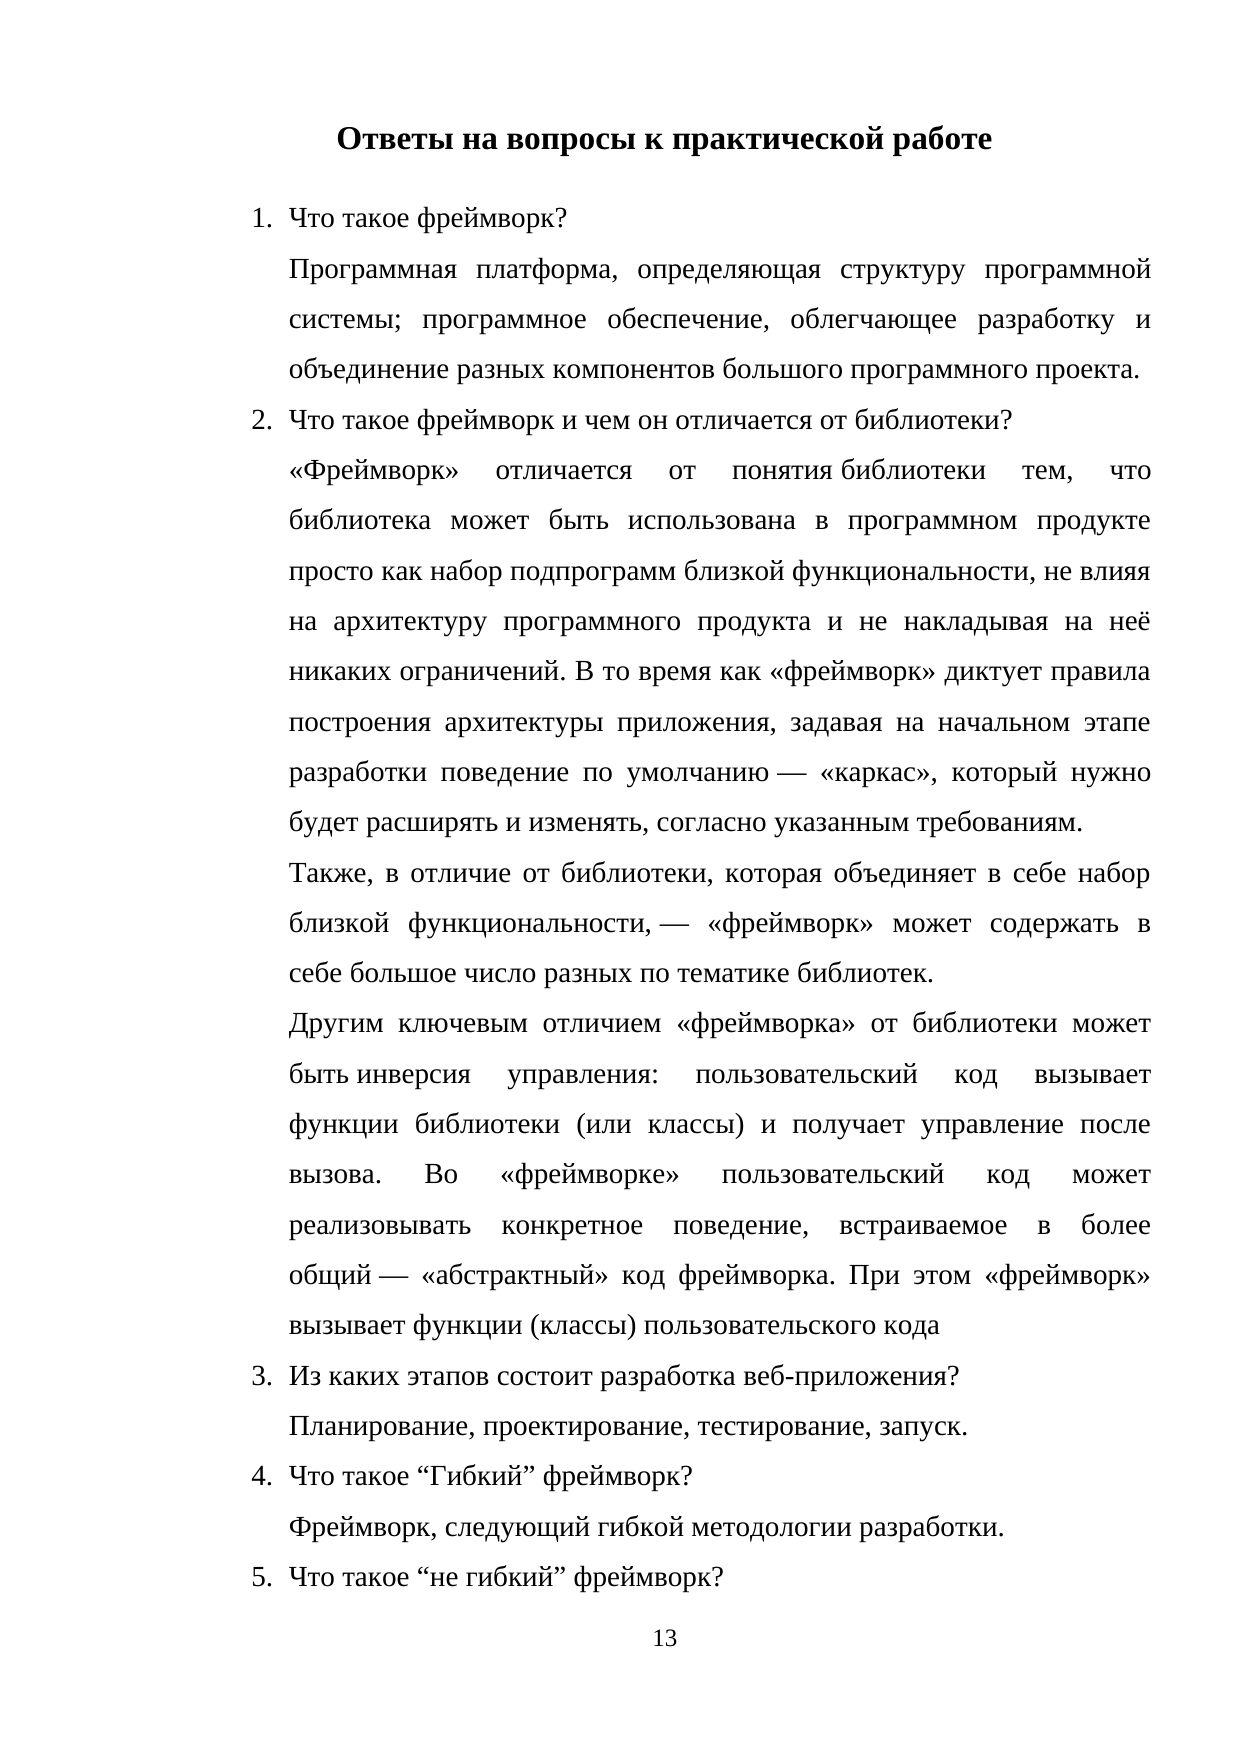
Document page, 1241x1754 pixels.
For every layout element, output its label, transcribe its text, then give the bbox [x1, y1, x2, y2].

list Что такое “Гибкий” фреймворк? [251, 1458, 1152, 1492]
list Что такое фреймворк? [251, 201, 1152, 234]
list Фреймворк, следующий гибкой методологии разработки. [288, 1509, 1152, 1542]
list Что такое фреймворк и чем он отличается от библиотеки? [251, 402, 1152, 435]
list Другим ключевым отличием «фреймворка» от библиотеки может быть инверсия управления: пользовательский код вызывает функции библиотеки (или классы) и получает управление после вызова. Во «фреймворке» пользовательский код может реализовывать конкретное поведение, встраиваемое в более общий — «абстрактный» код фреймворка. При этом «фреймворк» вызывает функции (классы) пользовательского кода [288, 1006, 1152, 1341]
list Также, в отличие от библиотеки, которая объединяет в себе набор близкой функциональности, — «фреймворк» может содержать в себе большое число разных по тематике библиотек. [288, 855, 1152, 989]
list Планирование, проектирование, тестирование, запуск. [288, 1408, 1152, 1442]
list Что такое “не гибкий” фреймворк? [251, 1559, 1152, 1593]
list «Фреймворк» отличается от понятия библиотеки тем, что библиотека может быть использована в программном продукте просто как набор подпрограмм близкой функциональности, не влияя на архитектуру программного продукта и не накладывая на неё никаких ограничений. В то время как «фреймворк» диктует правила построения архитектуры приложения, задавая на начальном этапе разработки поведение по умолчанию — «каркас», который нужно будет расширять и изменять, согласно указанным требованиям. [288, 452, 1152, 838]
list Из каких этапов состоит разработка веб-приложения? [251, 1358, 1152, 1391]
list Программная платформа, определяющая структуру программной системы; программное обеспечение, облегчающее разработку и объединение разных компонентов большого программного проекта. [288, 251, 1152, 385]
subtitle Ответы на вопросы к практической работе [177, 118, 1152, 156]
